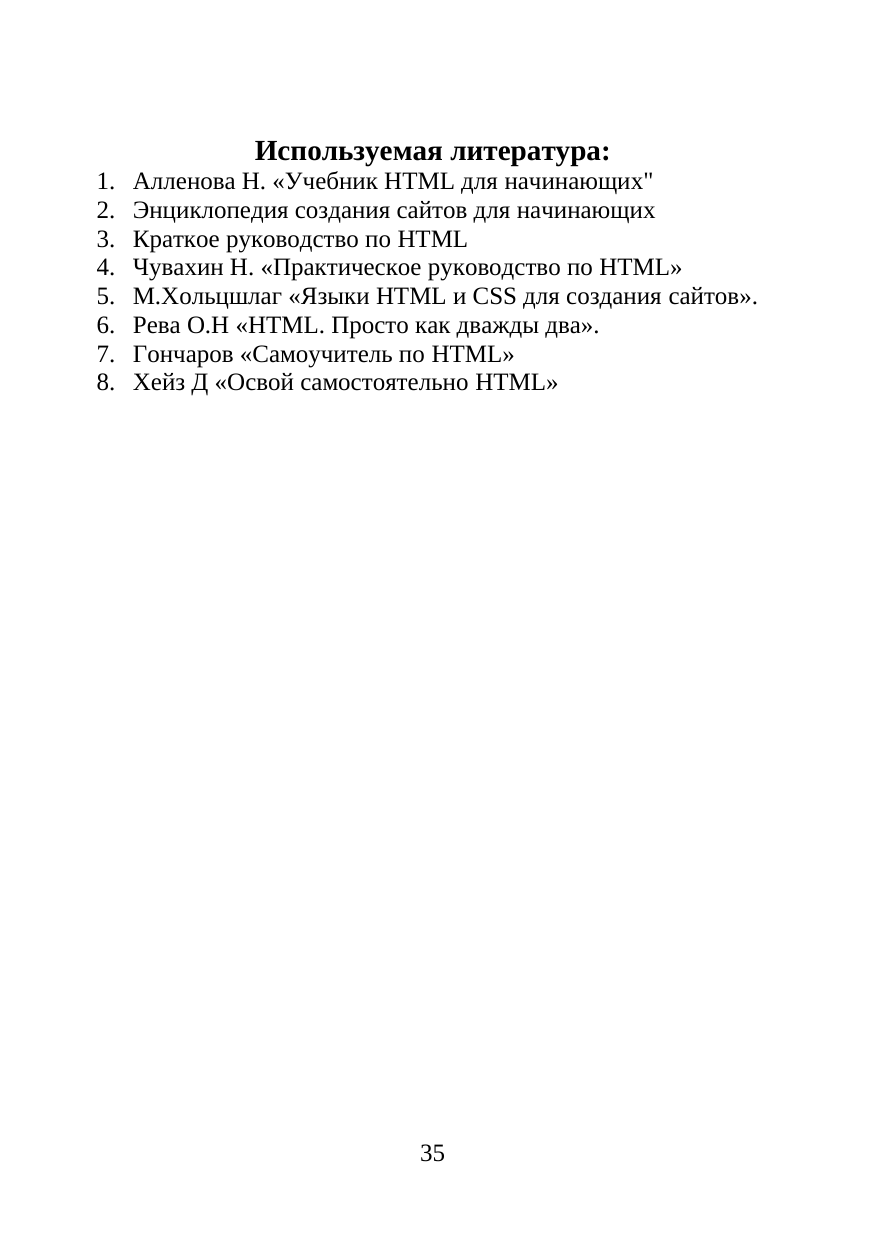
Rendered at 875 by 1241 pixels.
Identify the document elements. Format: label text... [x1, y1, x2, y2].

list Алленова Н. «Учебник HTML для начинающих" [96, 167, 855, 195]
list Рева О.Н «HTML. Просто как дважды два». [96, 310, 855, 339]
list Энциклопедия создания сайтов для начинающих [96, 195, 855, 224]
text Используемая литература: [254, 133, 855, 167]
list Чувахин Н. «Практическое руководство по HTML» [96, 252, 855, 281]
text 35 [33, 1138, 832, 1167]
list Гончаров «Самоучитель по HTML» [96, 339, 855, 367]
list Краткое руководство по HTML [96, 224, 855, 252]
list М.Хольцшлаг «Языки HTML и CSS для создания сайтов». [96, 281, 855, 310]
list Хейз Д «Освой самостоятельно HTML» [96, 367, 855, 396]
